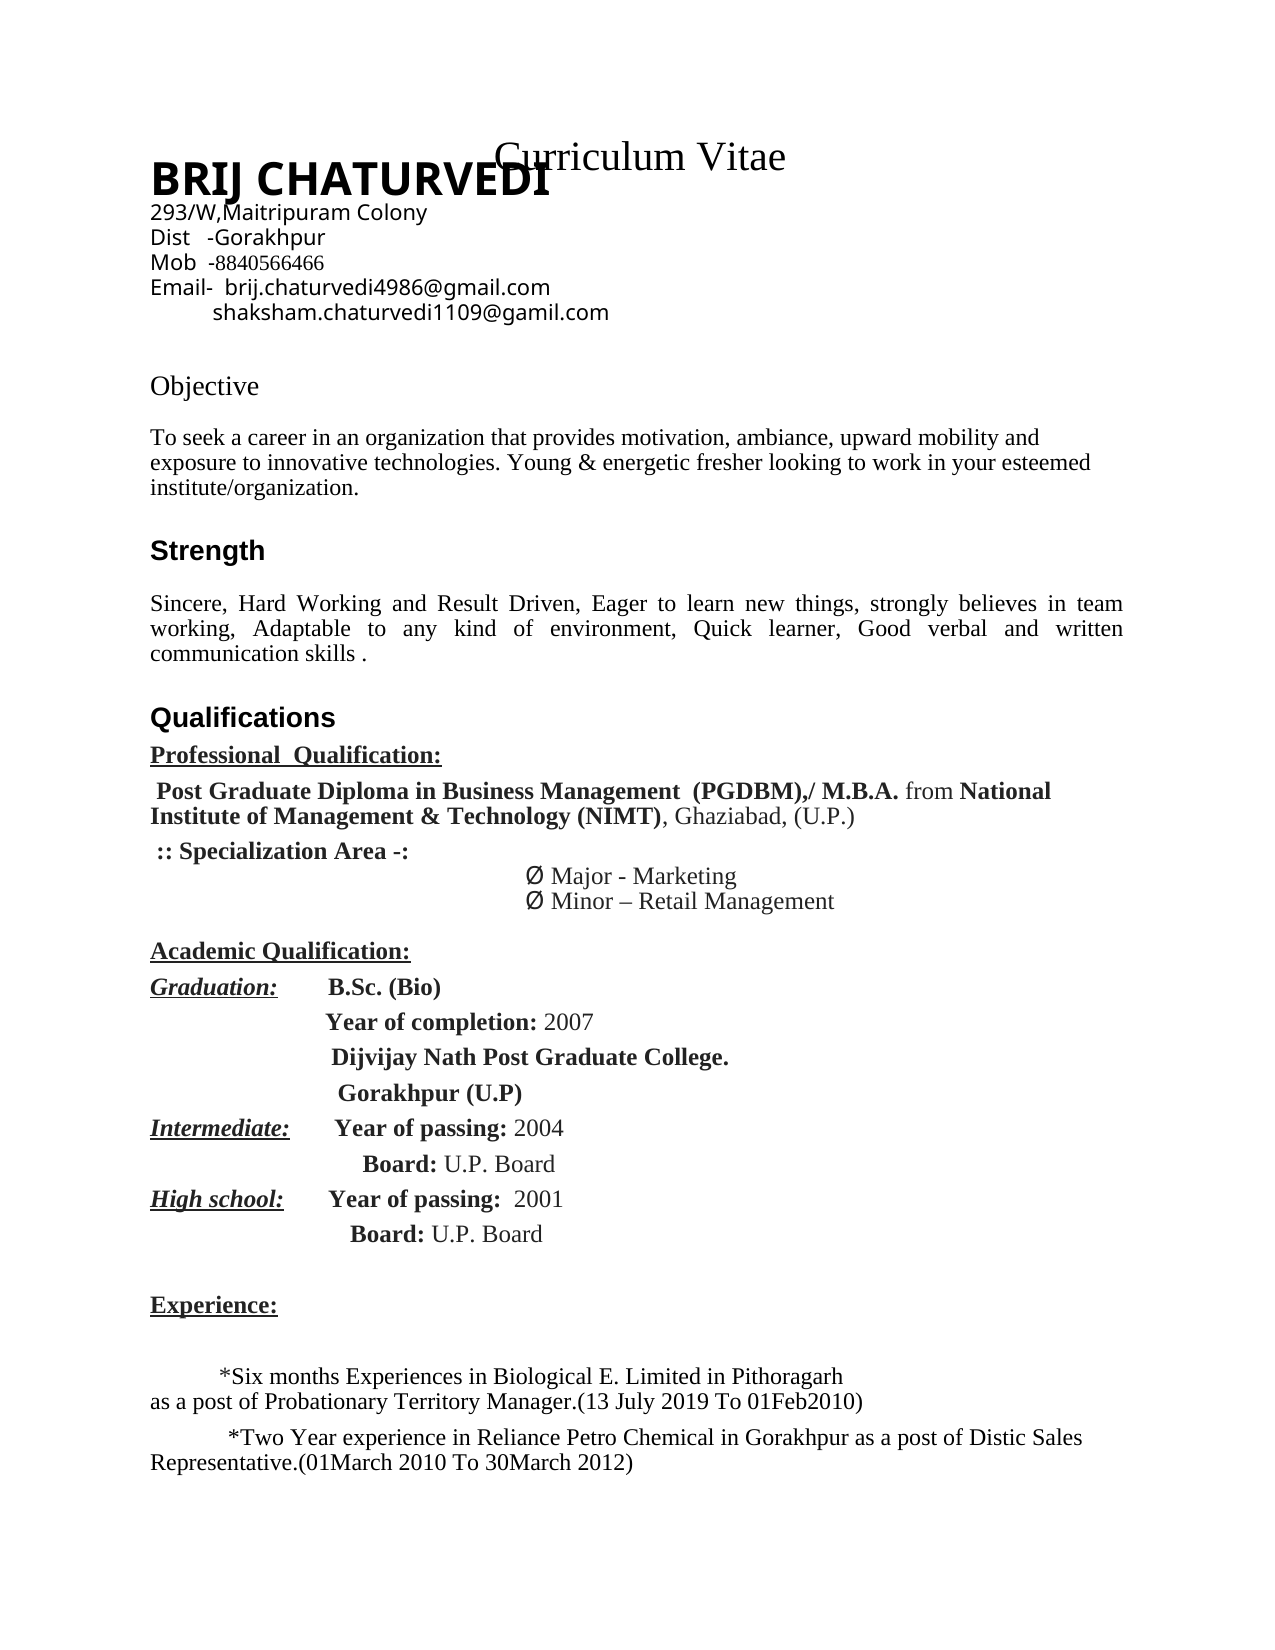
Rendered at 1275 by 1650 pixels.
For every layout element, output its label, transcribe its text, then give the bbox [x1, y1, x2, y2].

text Dijvijay Nath Post Graduate College. [225, 1046, 1125, 1071]
text Sincere, Hard Working and Result Driven, Eager to learn new things, strongly believes in team working, Adaptable to any kind of environment, Quick learner, Good verbal and written communication skills . [150, 592, 1125, 667]
text Gorakhpur (U.P) [225, 1081, 1125, 1106]
text High school: Year of passing: 2001 [150, 1187, 1125, 1212]
text Professional Qualification: [150, 744, 1125, 769]
text Qualifications [150, 704, 1125, 733]
text Ø Major - Marketing [525, 864, 1125, 889]
text Ø Minor – Retail Management [525, 889, 1125, 914]
text Intermediate: Year of passing: 2004 [150, 1117, 1125, 1142]
text Dist -Gorakhpur [150, 225, 1125, 250]
text BRIJ CHATURVEDI [238, 175, 1125, 200]
text Year of completion: 2007 [225, 1010, 1125, 1035]
text :: Specialization Area -: [150, 839, 1125, 864]
text shaksham.chaturvedi1109@gamil.com [150, 300, 1125, 325]
text Experience: [150, 1294, 1125, 1319]
text Board: U.P. Board [150, 1223, 1125, 1248]
text 293/W,Maitripuram Colony [150, 200, 1125, 225]
text Curriculum Vitae [150, 150, 496, 175]
text Curriculum Vitae [544, 150, 1125, 175]
text Strength [150, 537, 1125, 567]
text BRIJ CHATURVEDI [150, 175, 232, 200]
text Post Graduate Diploma in Business Management (PGDBM),/ M.B.A. from National Institute of Management & Technology (NIMT), Ghaziabad, (U.P.) [150, 779, 1125, 829]
text Curriculum Vitae [499, 150, 554, 168]
text To seek a career in an organization that provides motivation, ambiance, upward mobility and exposure to innovative technologies. Young & energetic fresher looking to work in your esteemed institute/organization. [150, 425, 1125, 500]
text *Six months Experiences in Biological E. Limited in Pithoragarh as a post of Probationary Territory Manager.(13 July 2019 To 01Feb2010) [150, 1364, 1125, 1414]
text Graduation: B.Sc. (Bio) [150, 975, 1125, 1000]
text Academic Qualification: [150, 939, 1125, 964]
text Mob -8840566466 Email- brij.chaturvedi4986@gmail.com [150, 250, 1125, 300]
text Board: U.P. Board [225, 1152, 1125, 1177]
text Objective [150, 375, 1125, 400]
text *Two Year experience in Reliance Petro Chemical in Gorakhpur as a post of Distic Sales Representative.(01March 2010 To 30March 2012) [150, 1425, 1125, 1475]
